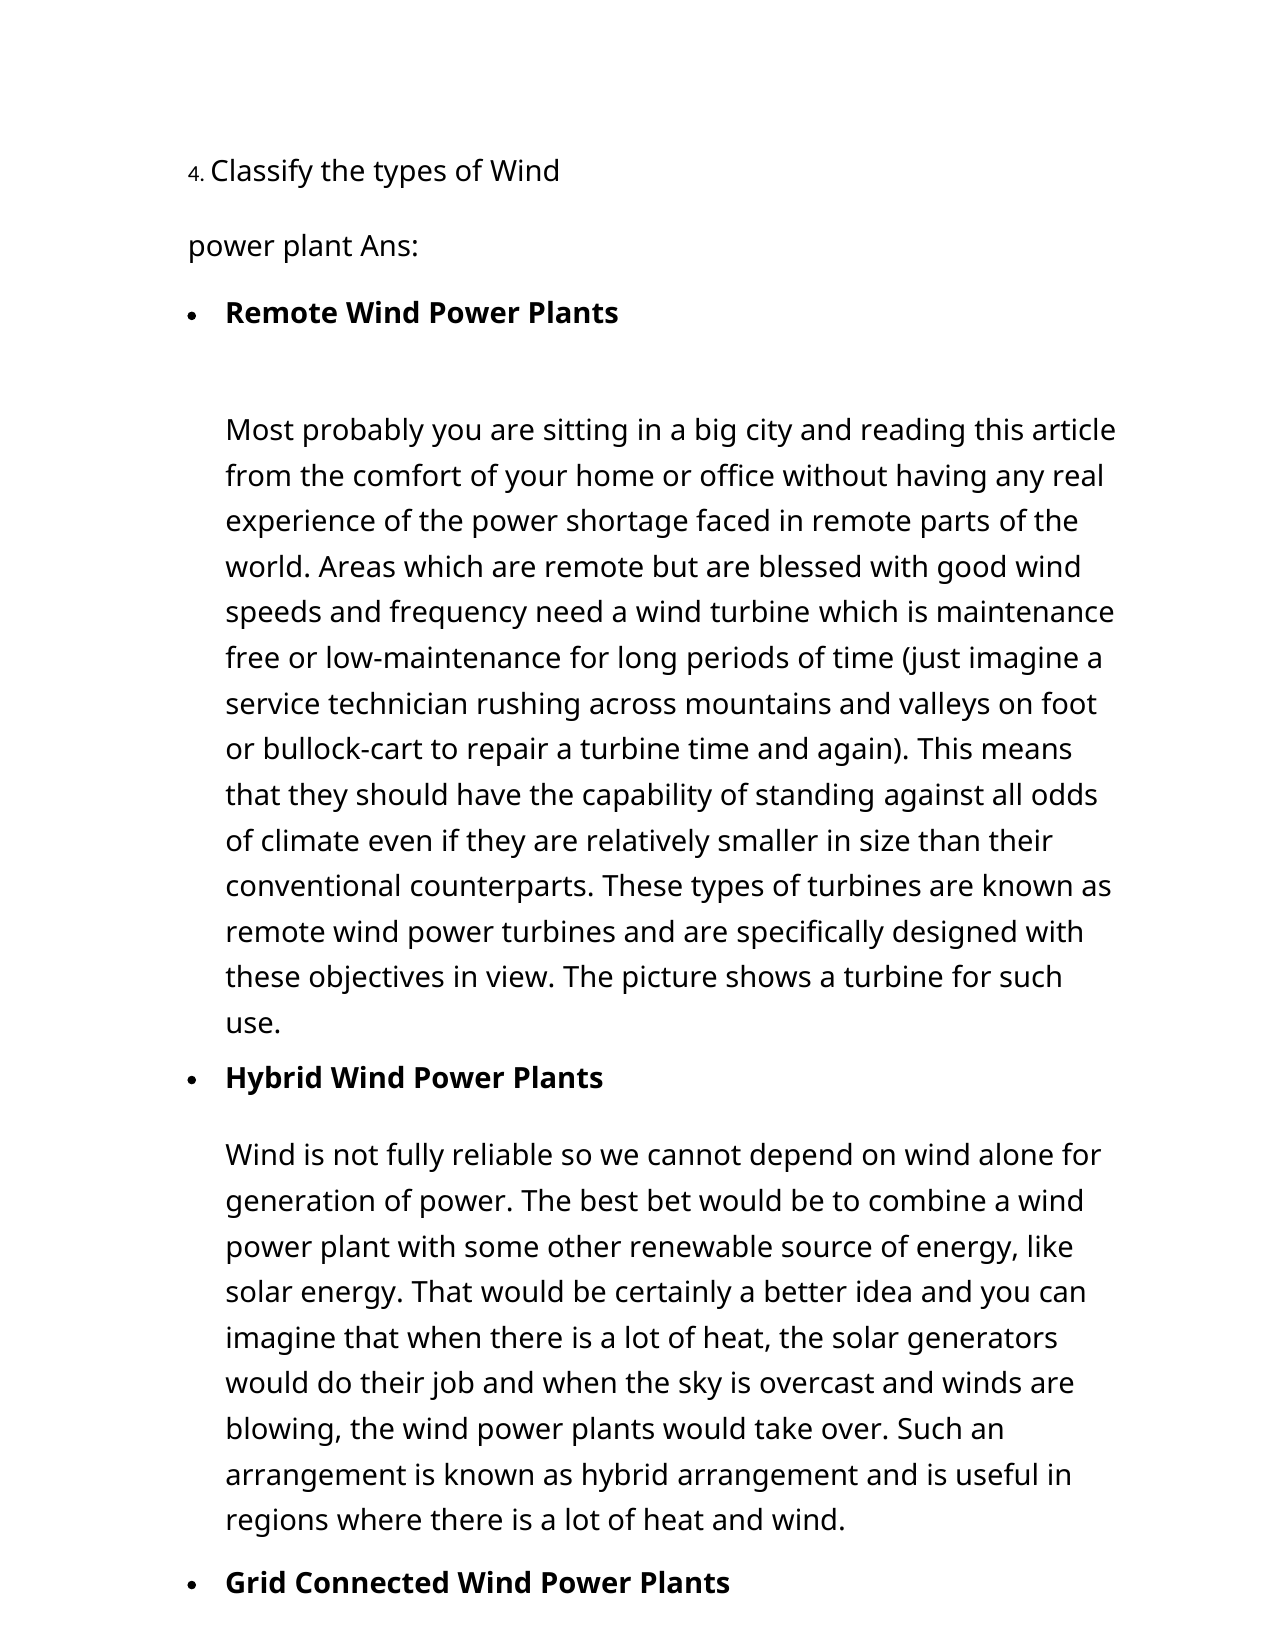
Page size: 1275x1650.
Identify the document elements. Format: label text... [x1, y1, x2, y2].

list Classify the types of Wind power plant Ans: [188, 150, 568, 265]
list Grid Connected Wind Power Plants [188, 1562, 1254, 1602]
text Wind is not fully reliable so we cannot depend on wind alone for generation of power. The best bet would be to combine a wind power plant with some other renewable source of energy, like solar energy. That would be certainly a better idea and you can imagine that when there is a lot of heat, the solar generators would do their job and when the sky is overcast and winds are blowing, the wind power plants would take over. Such an arrangement is known as hybrid arrangement and is useful in regions where there is a lot of heat and wind. [225, 1134, 1115, 1539]
list Hybrid Wind Power Plants [188, 1065, 1254, 1094]
list Remote Wind Power Plants [188, 301, 1254, 330]
text Most probably you are sitting in a big city and reading this article from the comfort of your home or office without having any real experience of the power shortage faced in remote parts of the world. Areas which are remote but are blessed with good wind speeds and frequency need a wind turbine which is maintenance free or low-maintenance for long periods of time (just imagine a service technician rushing across mountains and valleys on foot or bullock-cart to repair a turbine time and again). This means that they should have the capability of standing against all odds of climate even if they are relatively smaller in size than their conventional counterparts. These types of turbines are known as remote wind power turbines and are specifically designed with these objectives in view. The picture shows a turbine for such use. [225, 409, 1124, 1042]
